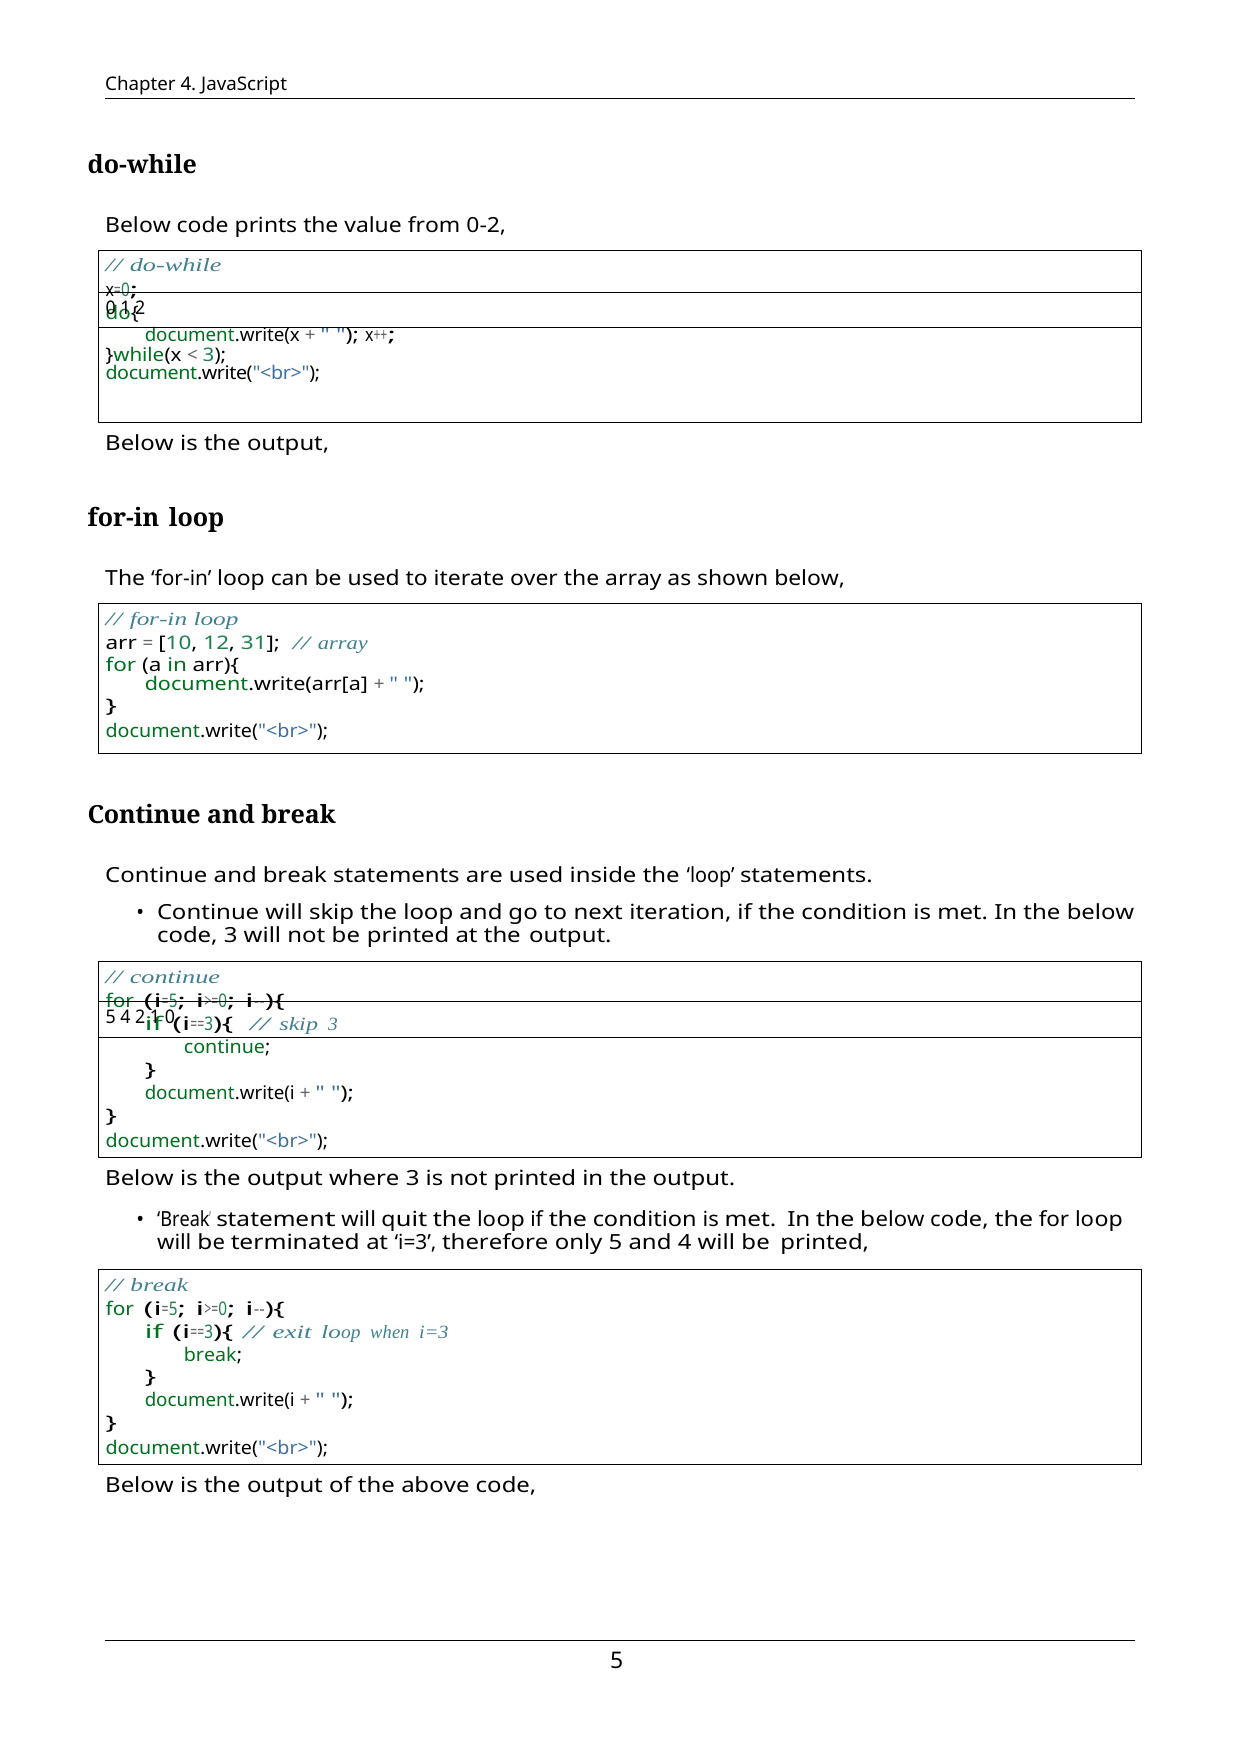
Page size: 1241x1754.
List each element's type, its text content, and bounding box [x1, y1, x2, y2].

text Continue and break statements are used inside the ‘loop’ statements. [105, 860, 1153, 888]
text Below is the output of the above code, [105, 1269, 1153, 1498]
text Below is the output where 3 is not printed in the output. [105, 962, 1153, 1191]
text The ‘for-in’ loop can be used to iterate over the array as shown below, [105, 563, 1153, 592]
subtitle do-while [50, 147, 1153, 181]
list Continue will skip the loop and go to next iteration, if the condition is met. In the below code, 3 will not be printed at the output. [136, 900, 1135, 948]
list ‘Break’ statement will quit the loop if the condition is met. In the below code, the for loop will be terminated at ‘i=3’, therefore only 5 and 4 will be printed, [136, 1207, 1135, 1256]
subtitle Continue and break [50, 797, 1153, 831]
text Below code prints the value from 0-2, [105, 210, 1153, 238]
text Below is the output, [105, 252, 1153, 457]
subtitle for-in loop [50, 500, 1153, 534]
